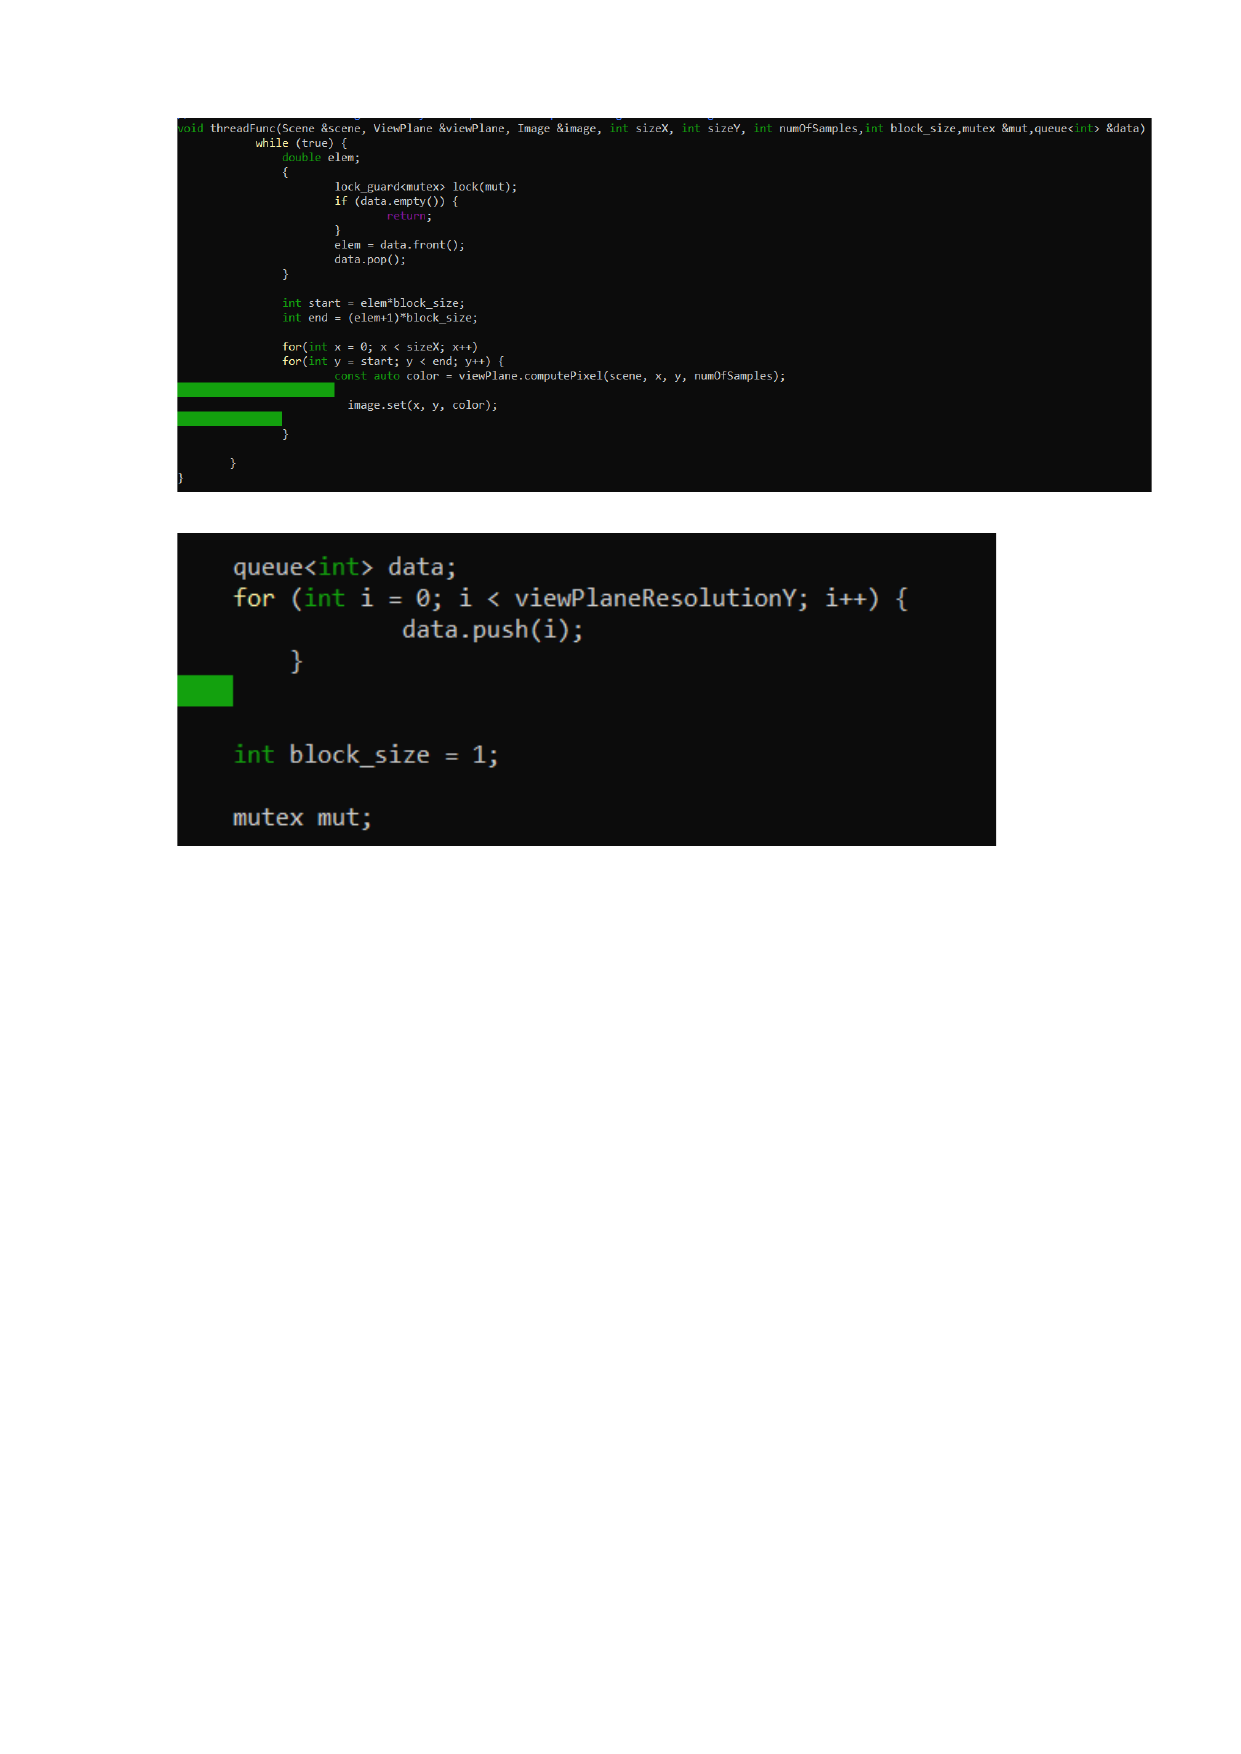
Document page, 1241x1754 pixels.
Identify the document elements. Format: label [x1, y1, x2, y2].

picture [177, 533, 997, 846]
picture [177, 118, 1152, 492]
